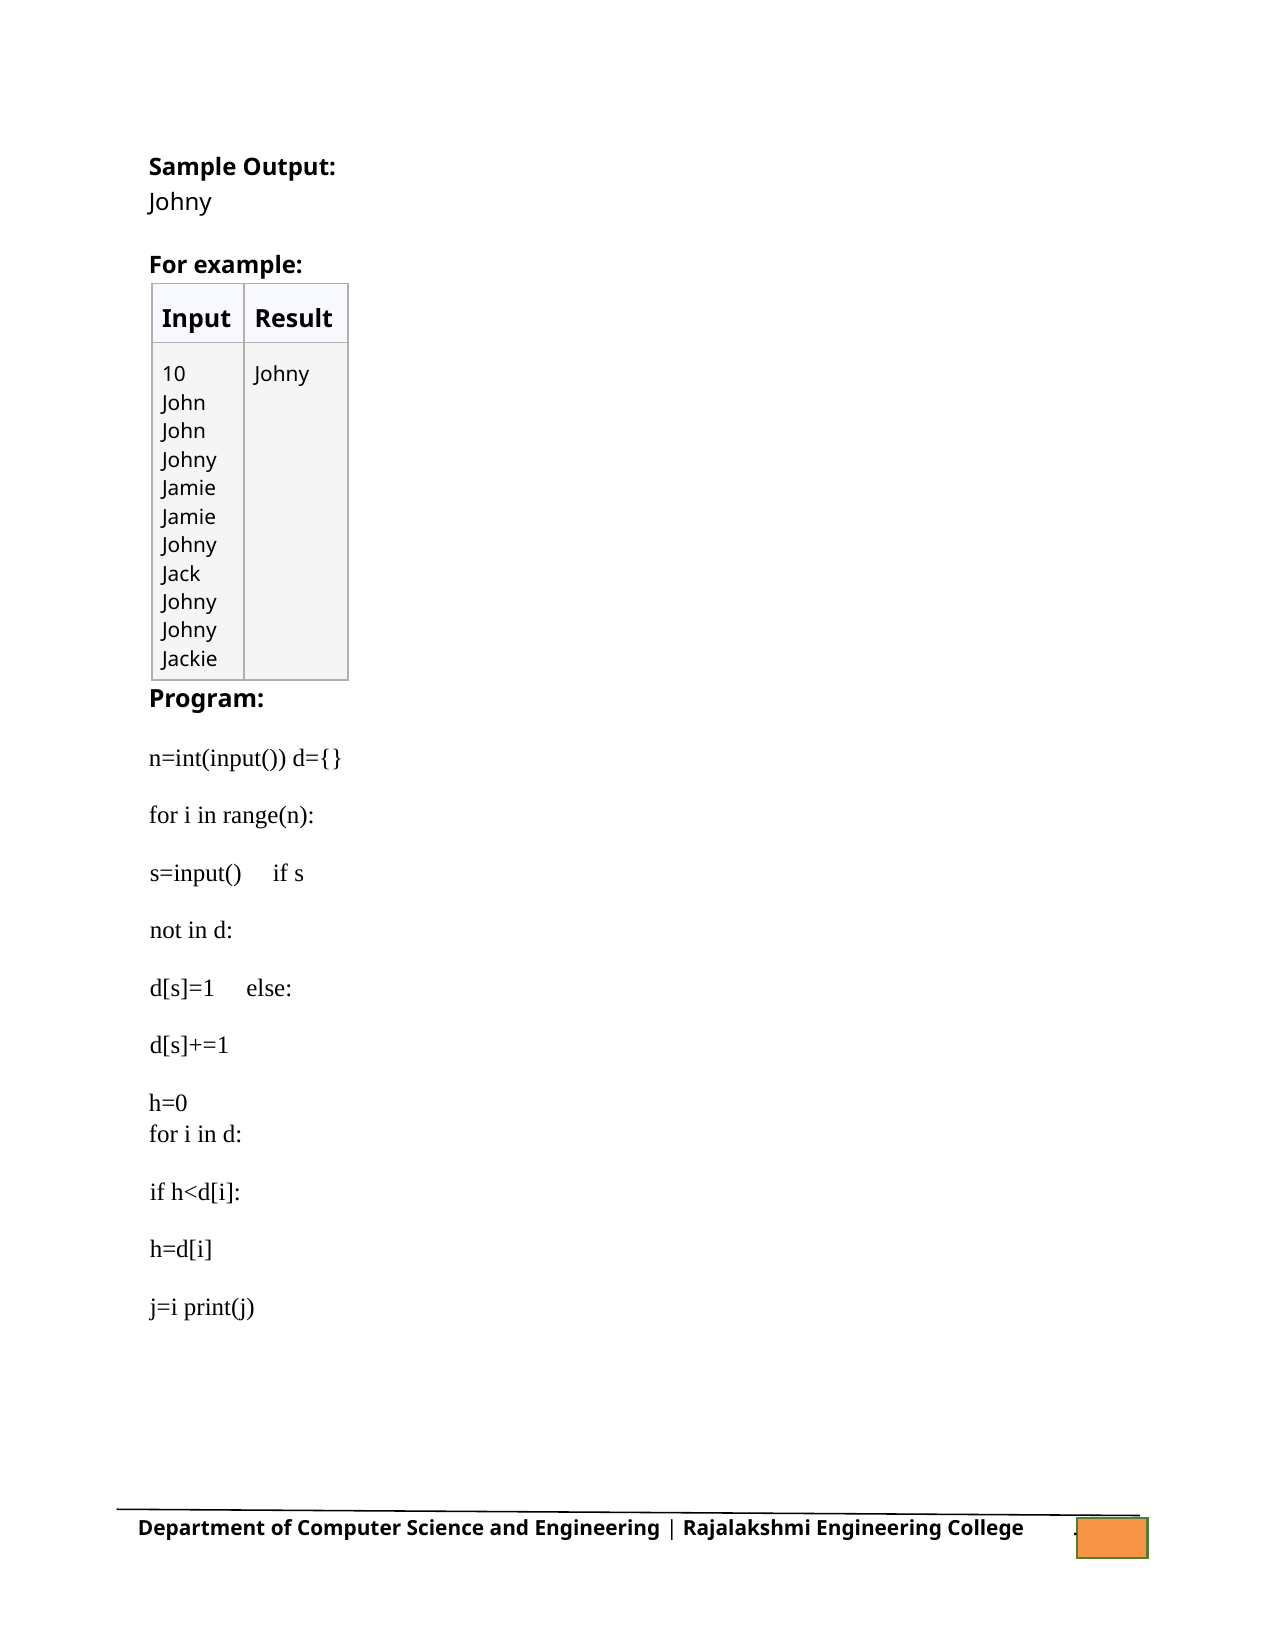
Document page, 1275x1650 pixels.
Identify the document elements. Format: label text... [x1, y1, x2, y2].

text for i in d: if h<d[i]: h=d[i] j=i print(j) [148, 1119, 266, 1321]
text n=int(input()) d={} [148, 743, 344, 772]
text for i in range(n): s=input() if s not in d: d[s]=1 else: d[s]+=1 [148, 800, 316, 1059]
table_header Result [245, 284, 347, 342]
text Sample Output: [148, 150, 1126, 183]
text Johny [148, 185, 1126, 218]
text Program: [148, 681, 1126, 715]
table_cell Johny [245, 343, 347, 679]
table_cell 10 John John Johny Jamie Jamie Johny Jack Johny Johny Jackie [153, 343, 243, 679]
table_header Input [153, 284, 243, 342]
text For example: [148, 247, 1126, 280]
text h=0 [148, 1088, 1126, 1117]
